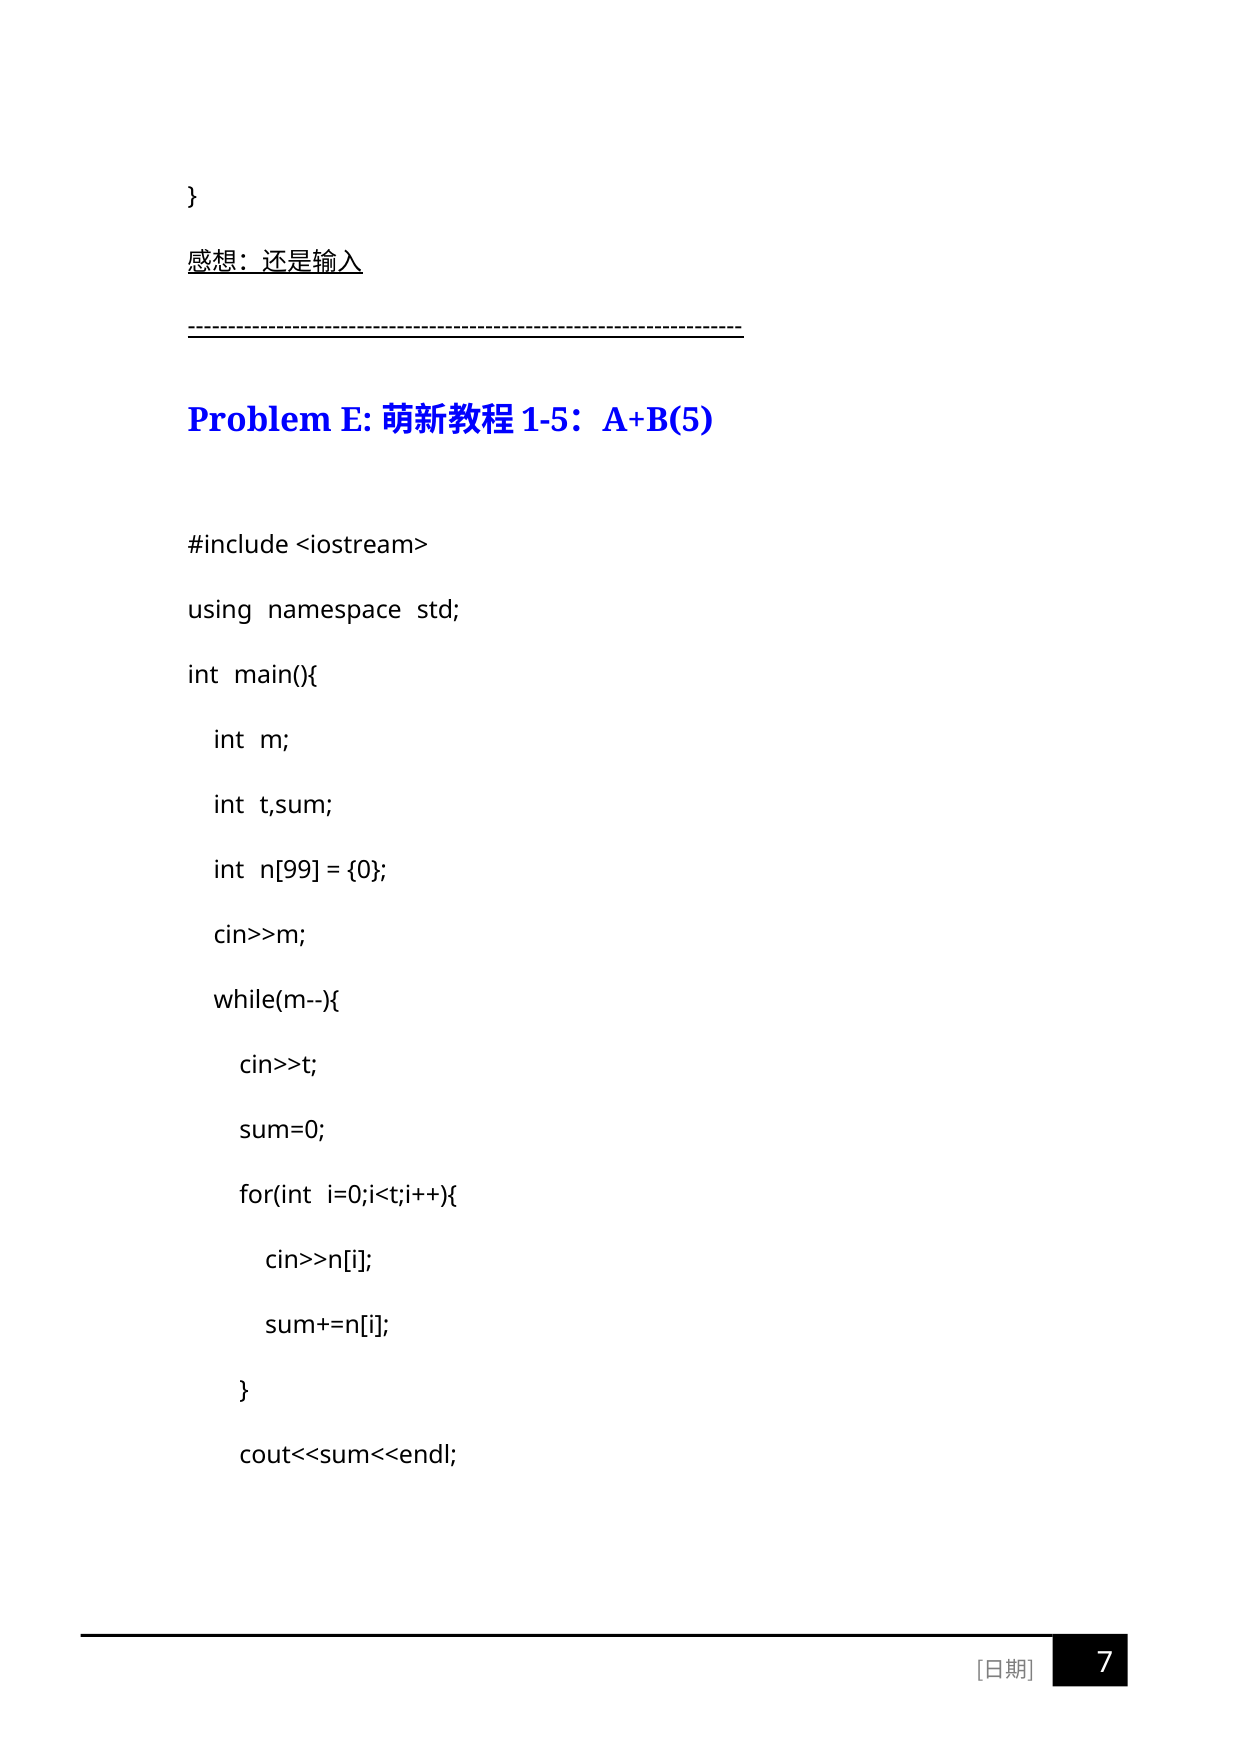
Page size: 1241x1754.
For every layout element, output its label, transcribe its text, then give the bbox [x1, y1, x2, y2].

text sum+=n[i]; [187, 1291, 1053, 1356]
text int n[99] = {0}; [187, 836, 1053, 901]
text int main(){ [187, 641, 1053, 706]
text cin>>n[i]; [187, 1226, 1053, 1291]
text --------------------------------------------------------------------- [187, 292, 1053, 357]
text while(m--){ [187, 966, 1053, 1031]
text int m; [187, 706, 1053, 771]
text cout<<sum<<endl; [187, 1421, 1053, 1486]
text cin>>m; [187, 901, 1053, 966]
text #include <iostream> [187, 511, 1053, 576]
text for(int i=0;i<t;i++){ [187, 1161, 1053, 1226]
text } [187, 162, 1053, 227]
text using namespace std; [187, 576, 1053, 641]
text 感想：还是输入 [187, 227, 1053, 292]
text cin>>t; [187, 1031, 1053, 1096]
text } [187, 1356, 1053, 1421]
subtitle Problem E: 萌新教程1-5：A+B(5) [187, 384, 1053, 449]
text sum=0; [187, 1096, 1053, 1161]
text int t,sum; [187, 771, 1053, 836]
